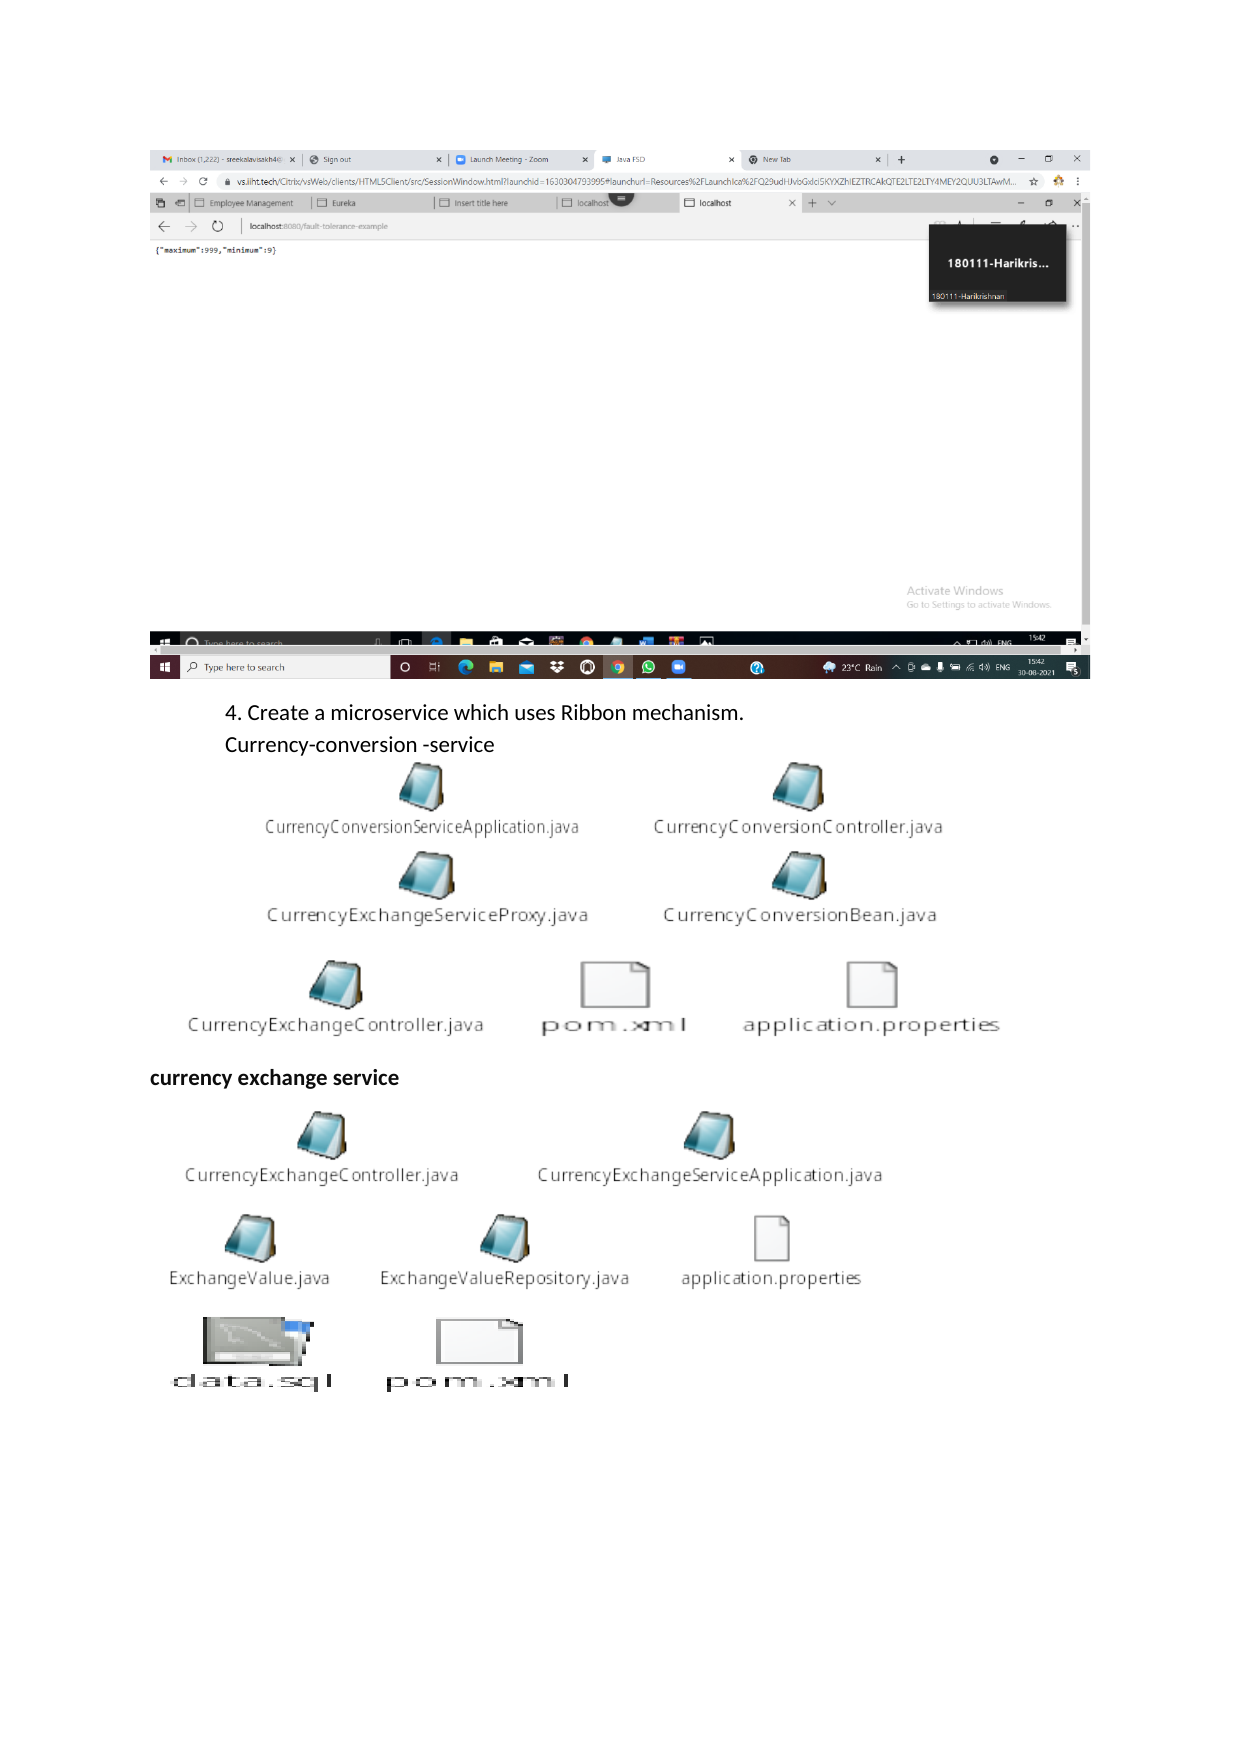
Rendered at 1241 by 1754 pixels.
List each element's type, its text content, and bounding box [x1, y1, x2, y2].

list 4. Create a microservice which uses Ribbon mechanism. [225, 698, 1090, 726]
picture [150, 150, 1091, 679]
list Currency-conversion -service [225, 730, 1090, 758]
text currency exchange service [150, 1063, 1090, 1091]
